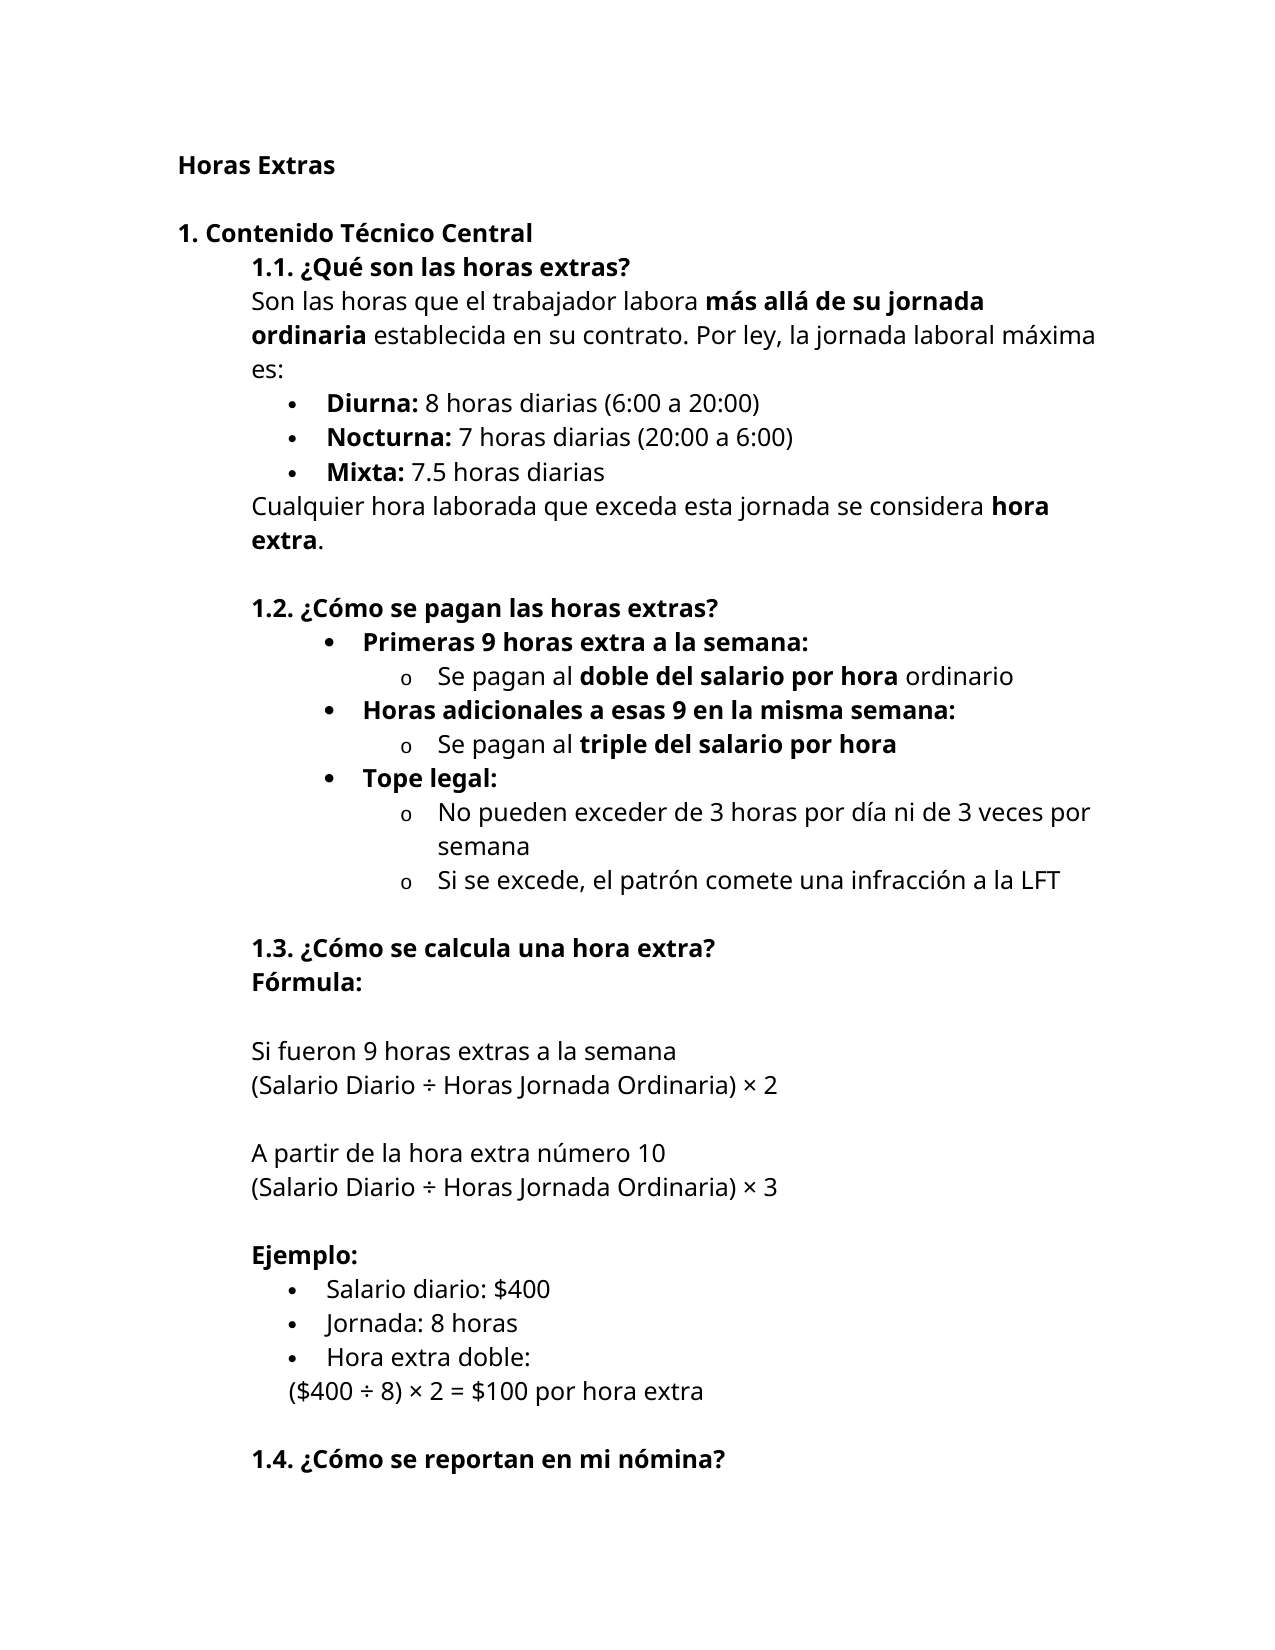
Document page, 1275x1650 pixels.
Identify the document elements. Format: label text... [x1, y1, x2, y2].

list Tope legal: [325, 761, 1098, 795]
text Fórmula: [251, 965, 1098, 999]
list Se pagan al triple del salario por hora [400, 727, 1098, 761]
list Hora extra doble: [288, 1340, 1098, 1374]
list No pueden exceder de 3 horas por día ni de 3 veces por semana [400, 795, 1098, 863]
text Cualquier hora laborada que exceda esta jornada se considera hora extra. [251, 488, 1098, 556]
list Salario diario: $400 [288, 1272, 1098, 1306]
text Son las horas que el trabajador labora más allá de su jornada ordinaria establecida en su contrato. Por ley, la jornada laboral máxima es: [251, 284, 1098, 386]
text Ejemplo: [251, 1238, 1098, 1272]
list Se pagan al doble del salario por hora ordinario [400, 658, 1098, 693]
text 1.3. ¿Cómo se calcula una hora extra? [251, 931, 1098, 965]
list Primeras 9 horas extra a la semana: [325, 624, 1098, 658]
list Nocturna: 7 horas diarias (20:00 a 6:00) [288, 420, 1098, 454]
list Diurna: 8 horas diarias (6:00 a 20:00) [288, 386, 1098, 420]
text 1.1. ¿Qué son las horas extras? [251, 250, 1098, 284]
text ($400 ÷ 8) × 2 = $100 por hora extra [251, 1374, 1098, 1408]
text A partir de la hora extra número 10 [251, 1135, 1098, 1169]
text 1.2. ¿Cómo se pagan las horas extras? [251, 590, 1098, 624]
list Horas adicionales a esas 9 en la misma semana: [325, 693, 1098, 727]
text 1.4. ¿Cómo se reportan en mi nómina? [251, 1442, 1098, 1476]
list Mixta: 7.5 horas diarias [288, 454, 1098, 488]
list Si se excede, el patrón comete una infracción a la LFT [400, 863, 1098, 897]
text (Salario Diario ÷ Horas Jornada Ordinaria) × 2 [251, 1067, 1098, 1101]
text Horas Extras [177, 148, 1098, 182]
text Si fueron 9 horas extras a la semana [251, 1033, 1098, 1067]
text (Salario Diario ÷ Horas Jornada Ordinaria) × 3 [251, 1169, 1098, 1203]
text 1. Contenido Técnico Central [177, 216, 1098, 250]
list Jornada: 8 horas [288, 1306, 1098, 1340]
